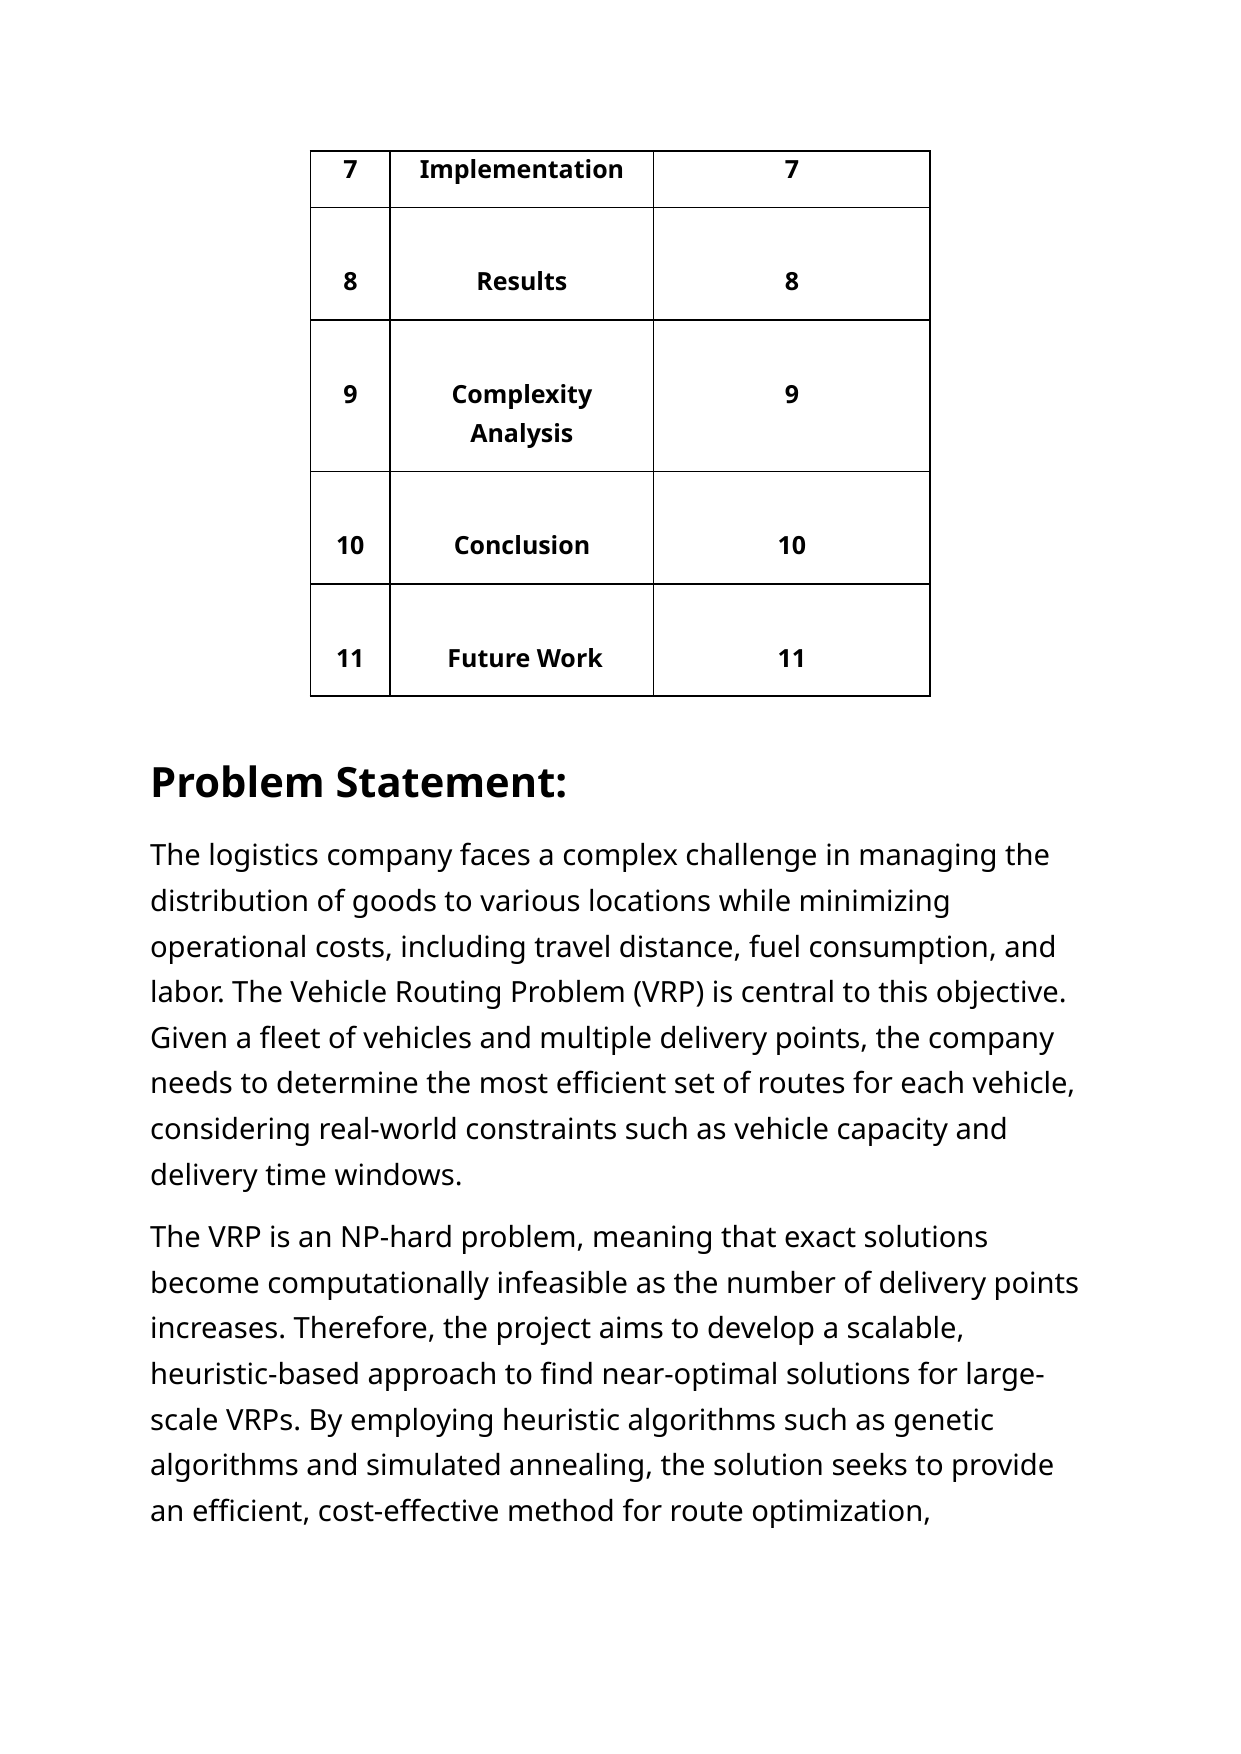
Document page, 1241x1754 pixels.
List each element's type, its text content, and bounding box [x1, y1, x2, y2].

text Problem Statement: [150, 753, 1090, 809]
table_cell 10 [654, 472, 929, 583]
table_cell 11 [311, 585, 389, 695]
table_cell 9 [311, 321, 389, 471]
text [150, 1216, 1090, 1530]
table_cell 8 [311, 208, 389, 319]
table_cell Implementation [391, 152, 653, 207]
table_cell Complexity Analysis [391, 321, 653, 471]
table_cell 10 [311, 472, 389, 583]
table_cell 8 [654, 208, 929, 319]
table_cell 7 [654, 152, 929, 207]
table_cell 11 [654, 585, 929, 695]
table_cell 9 [654, 321, 929, 471]
table_cell 7 [311, 152, 389, 207]
table_cell Results [391, 208, 653, 319]
text The logistics company faces a complex challenge in managing the distribution of goods to various locations while minimizing operational costs, including travel distance, fuel consumption, and labor. The Vehicle Routing Problem (VRP) is central to this objective. Given a fleet of vehicles and multiple delivery points, the company needs to determine the most efficient set of routes for each vehicle, considering real-world constraints such as vehicle capacity and delivery time windows. [150, 834, 1090, 1194]
table_cell Future Work [391, 585, 653, 695]
table_cell Conclusion [391, 472, 653, 583]
